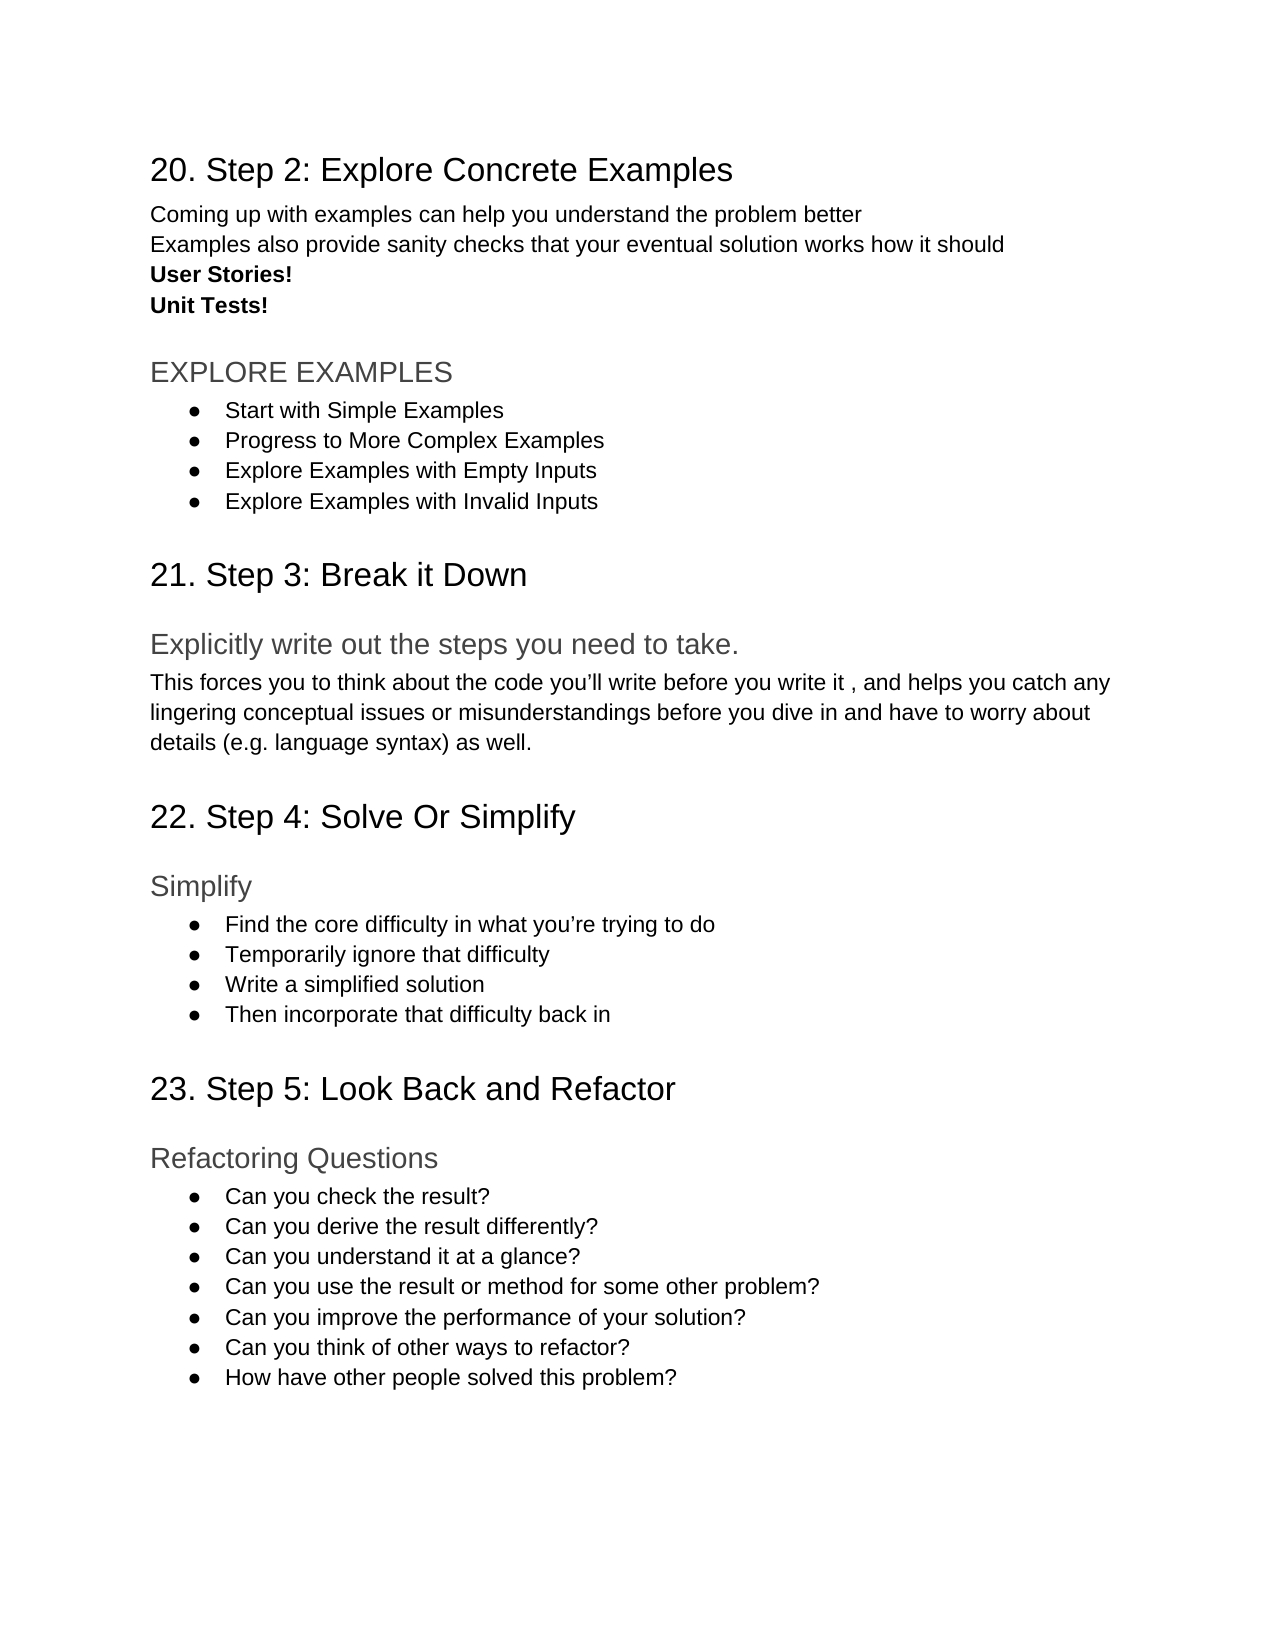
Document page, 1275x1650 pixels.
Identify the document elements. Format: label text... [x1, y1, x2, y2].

text Coming up with examples can help you understand the problem better [150, 201, 1125, 227]
list Start with Simple Examples [187, 397, 1125, 423]
subtitle EXPLORE EXAMPLES [150, 355, 1125, 389]
text Examples also provide sanity checks that your eventual solution works how it should [150, 231, 1125, 257]
list Can you think of other ways to refactor? [187, 1334, 1125, 1360]
text Unit Tests! [150, 292, 1125, 318]
subtitle 23. Step 5: Look Back and Refactor [150, 1069, 1125, 1107]
subtitle 22. Step 4: Solve Or Simplify [150, 797, 1125, 836]
text User Stories! [150, 261, 1125, 288]
subtitle 20. Step 2: Explore Concrete Examples [150, 150, 1125, 188]
list Temporarily ignore that difficulty [187, 941, 1125, 967]
list Explore Examples with Invalid Inputs [187, 488, 1125, 514]
list Progress to More Complex Examples [187, 427, 1125, 453]
list Explore Examples with Empty Inputs [187, 457, 1125, 484]
list Can you check the result? [187, 1183, 1125, 1209]
subtitle Simplify [150, 869, 1125, 902]
list Can you improve the performance of your solution? [187, 1303, 1125, 1330]
subtitle Refactoring Questions [150, 1141, 1125, 1174]
list Can you understand it at a glance? [187, 1243, 1125, 1269]
list Find the core difficulty in what you’re trying to do [187, 911, 1125, 937]
list Then incorporate that difficulty back in [187, 1001, 1125, 1028]
list How have other people solved this problem? [187, 1364, 1125, 1390]
list Write a simplified solution [187, 971, 1125, 997]
subtitle 21. Step 3: Break it Down [150, 555, 1125, 594]
text This forces you to think about the code you’ll write before you write it , and helps you catch any lingering conceptual issues or misunderstandings before you dive in and have to worry about details (e.g. language syntax) as well. [150, 669, 1125, 756]
list Can you derive the result differently? [187, 1213, 1125, 1239]
subtitle Explicitly write out the steps you need to take. [150, 627, 1125, 661]
list Can you use the result or method for some other problem? [187, 1273, 1125, 1300]
